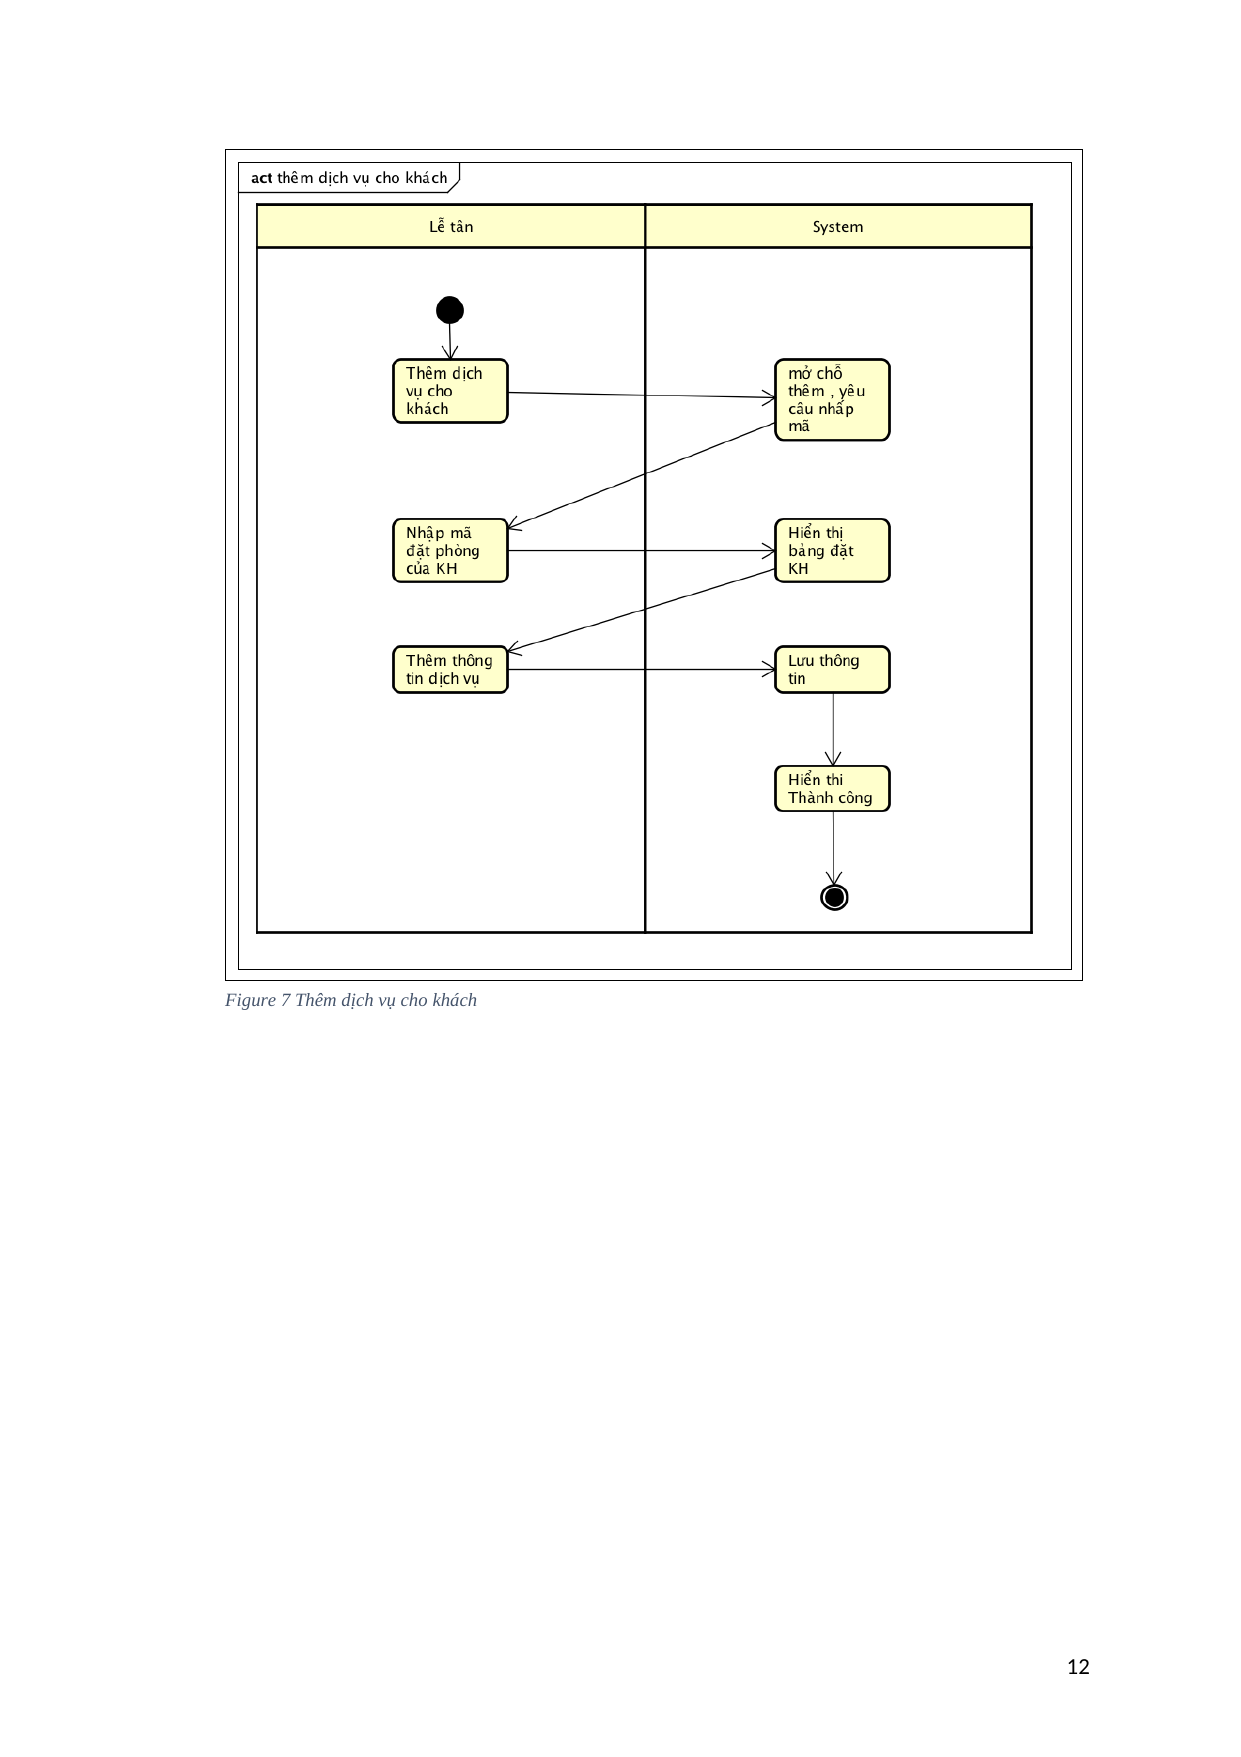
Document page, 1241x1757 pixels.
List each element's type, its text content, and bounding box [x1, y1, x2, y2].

text Figure 7 Thêm dịch vụ cho khách [225, 989, 1103, 1010]
picture [226, 150, 1082, 980]
